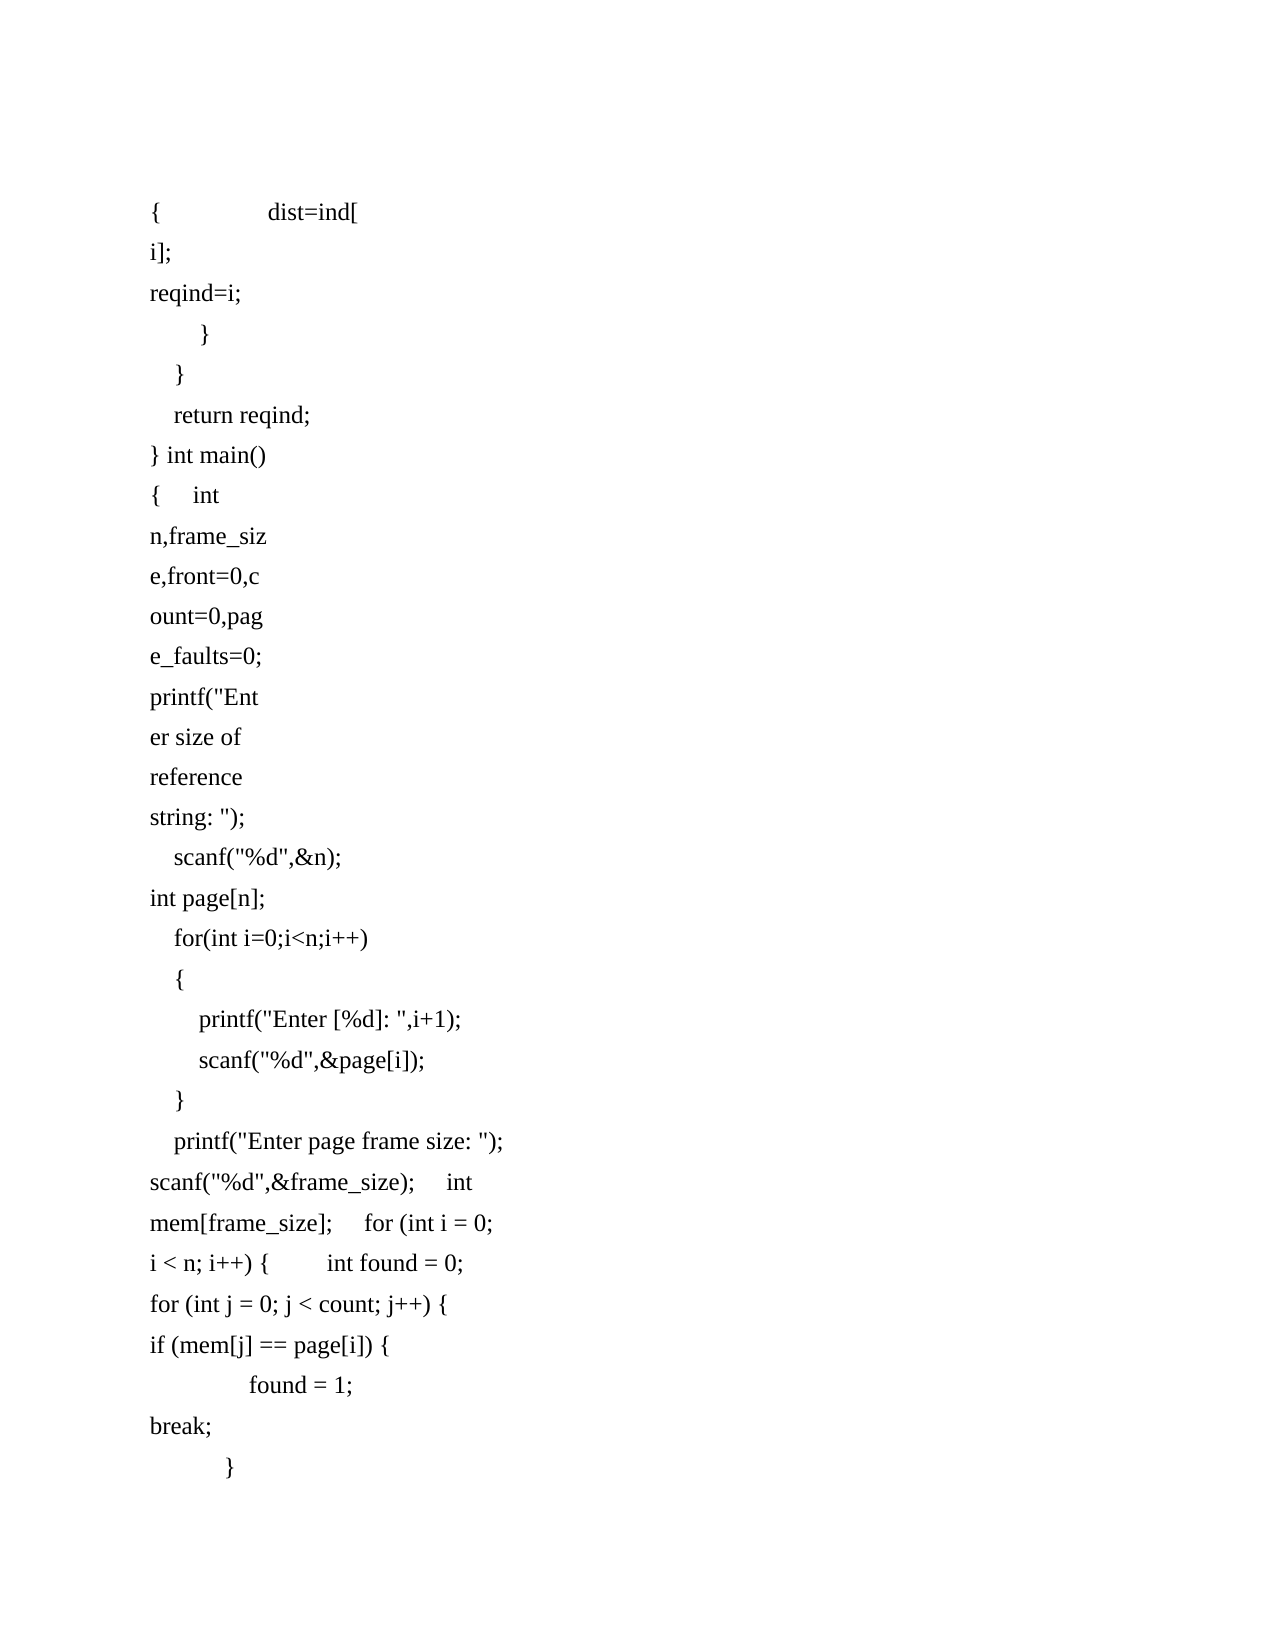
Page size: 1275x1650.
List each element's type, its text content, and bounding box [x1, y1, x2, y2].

text return reqind; [148, 400, 1064, 428]
text } [148, 1086, 1064, 1114]
text } [148, 1452, 1064, 1481]
text printf("Enter [%d]: ",i+1); [148, 1004, 1064, 1033]
text found = 1; break; [148, 1371, 422, 1440]
text { dist=ind[i]; reqind=i; [148, 156, 362, 307]
text scanf("%d",&n); int page[n]; [148, 842, 375, 912]
text } int main() { int n,frame_size,front=0,count=0,page_faults=0; printf("Enter size of reference string: "); [148, 440, 267, 831]
text } [148, 359, 1064, 388]
text { [148, 964, 1064, 993]
text } [148, 319, 1064, 347]
text scanf("%d",&page[i]); [148, 1045, 1064, 1074]
text printf("Enter page frame size: "); scanf("%d",&frame_size); int mem[frame_size]; for (int i = 0; i < n; i++) { int found = 0; for (int j = 0; j < count; j++) { if (mem[j] == page[i]) { [148, 1126, 504, 1358]
text for(int i=0;i<n;i++) [148, 923, 1064, 952]
